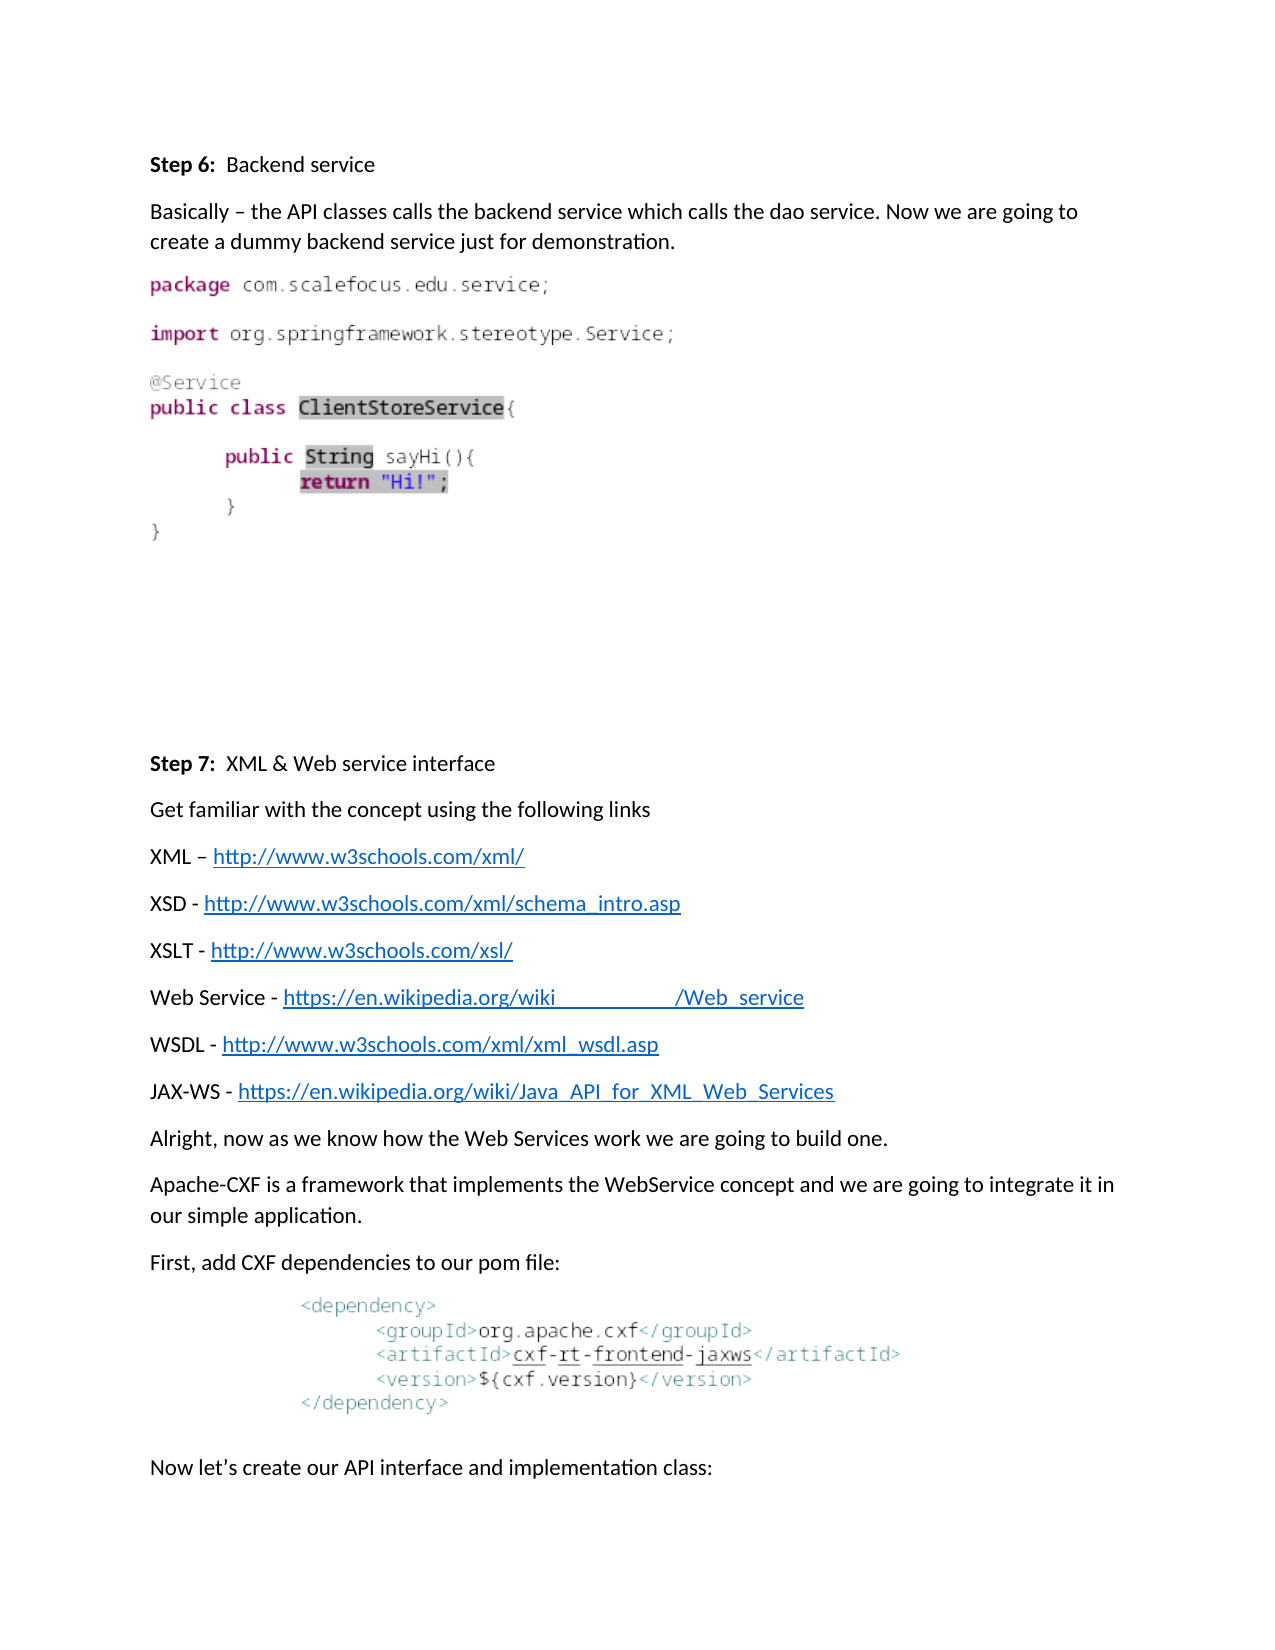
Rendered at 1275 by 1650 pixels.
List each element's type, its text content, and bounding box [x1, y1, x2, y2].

text WSDL - http://www.w3schools.com/xml/xml_wsdl.asp [150, 1030, 1125, 1058]
text XML – http://www.w3schools.com/xml/ [150, 842, 1125, 870]
text Get familiar with the concept using the following links [150, 796, 1125, 823]
text XSD - http://www.w3schools.com/xml/schema_intro.asp [150, 889, 1125, 917]
text XSLT - http://www.w3schools.com/xsl/ [150, 936, 1125, 964]
text Step 6: Backend service [150, 150, 1125, 178]
text Basically – the API classes calls the backend service which calls the dao service. Now we are going to create a dummy backend service just for demonstration. [150, 197, 1125, 255]
text Now let’s create our API interface and implementation class: [150, 1453, 1125, 1482]
text Apache-CXF is a framework that implements the WebService concept and we are going to integrate it in our simple application. [150, 1171, 1125, 1229]
text Alright, now as we know how the Web Services work we are going to build one. [150, 1124, 1125, 1152]
text Web Service - https://en.wikipedia.org/wiki /Web_service [150, 983, 1125, 1011]
text First, add CXF dependencies to our pom file: [150, 1248, 1125, 1276]
text Step 7: XML & Web service interface [150, 749, 1125, 777]
text JAX-WS - https://en.wikipedia.org/wiki/Java_API_for_XML_Web_Services [150, 1077, 1125, 1105]
